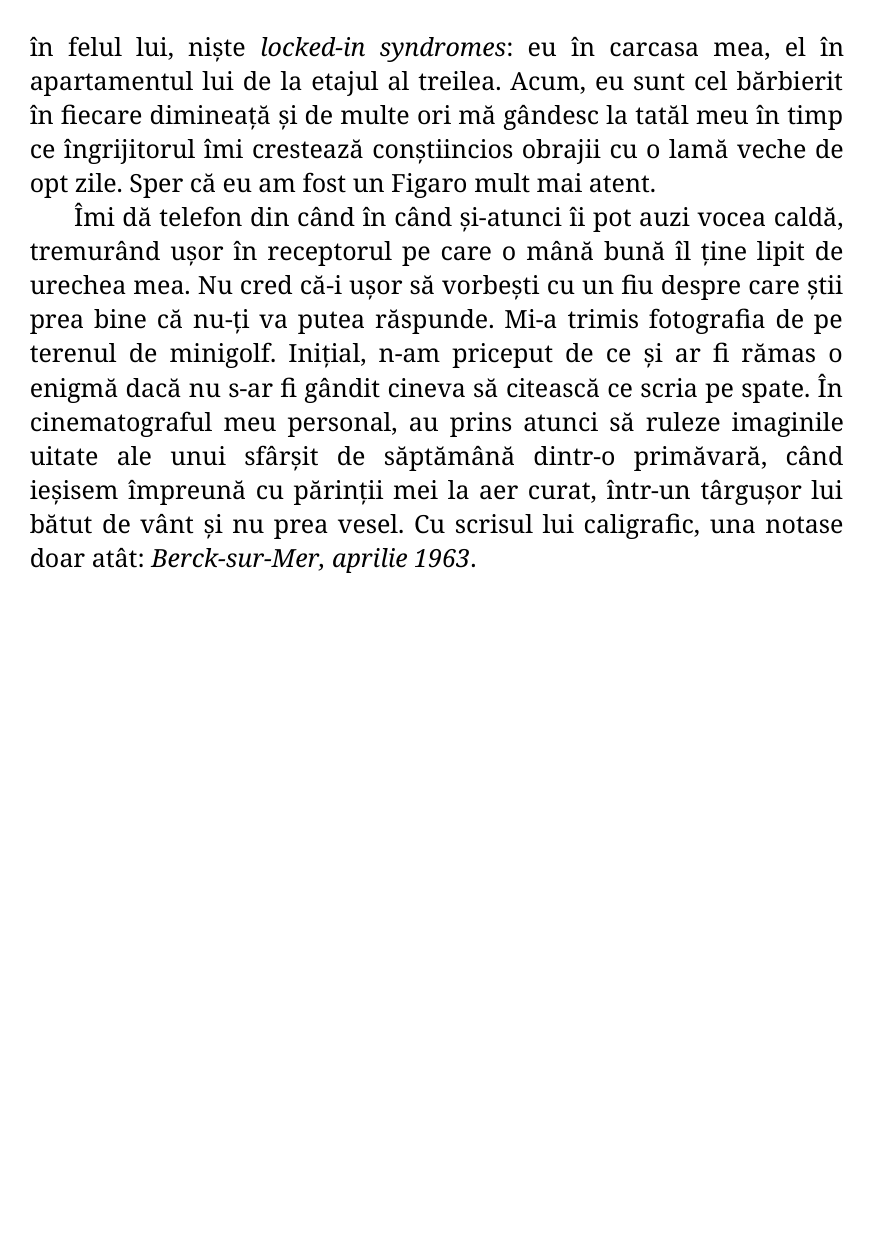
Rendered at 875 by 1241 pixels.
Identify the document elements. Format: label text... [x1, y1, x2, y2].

text Îmi dă telefon din când în când și-atunci îi pot auzi vocea caldă, tremurând ușor în receptorul pe care o mână bună îl ține lipit de urechea mea. Nu cred că-i ușor să vorbești cu un fiu despre care știi prea bine că nu-ți va putea răspunde. Mi-a trimis fotografia de pe terenul de minigolf. Inițial, n-am priceput de ce și ar fi rămas o enigmă dacă nu s-ar fi gândit cineva să citească ce scria pe spate. În cinematograful meu personal, au prins atunci să ruleze imaginile uitate ale unui sfârșit de săptămână dintr-o primăvară, când ieșisem împreună cu părinții mei la aer curat, într-un târgușor lui bătut de vânt și nu prea vesel. Cu scrisul lui caligrafic, una notase doar atât: Berck-sur-Mer, aprilie 1963. [29, 200, 844, 574]
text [29, 29, 844, 200]
